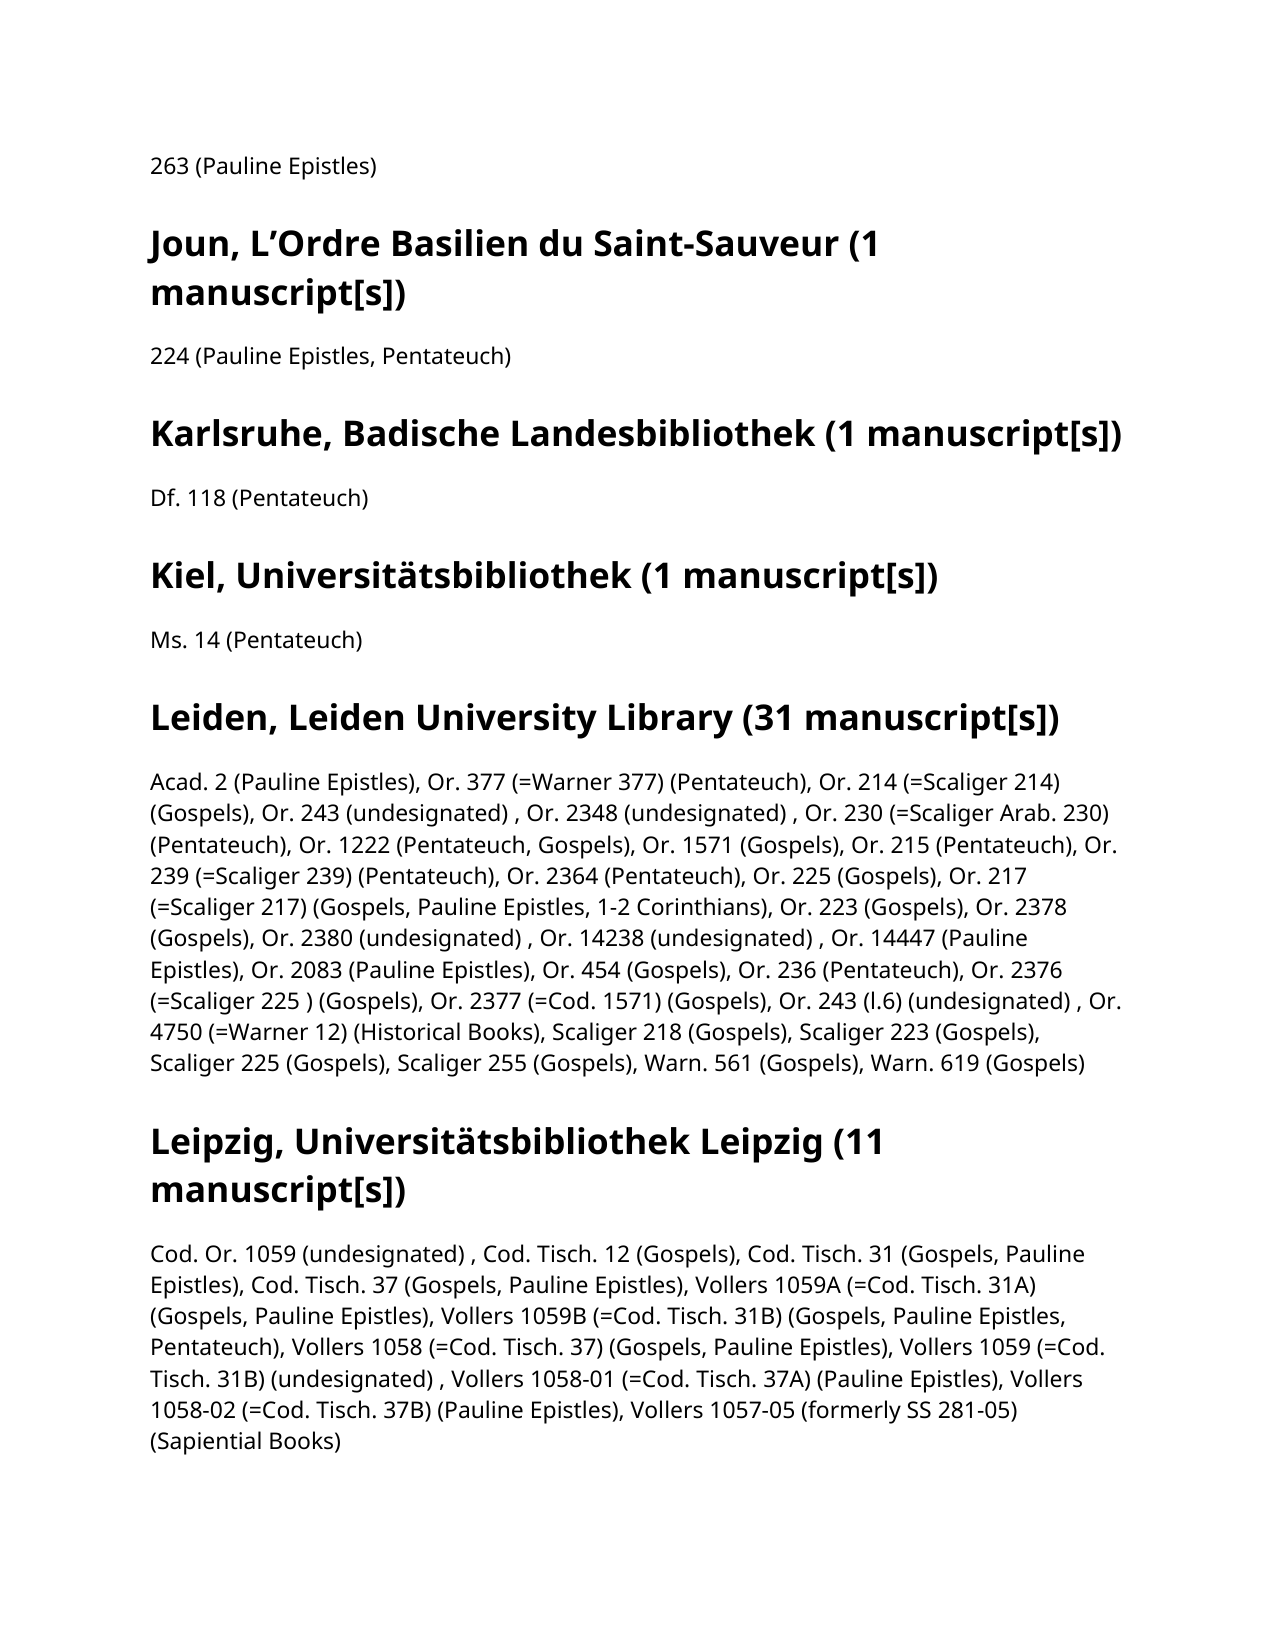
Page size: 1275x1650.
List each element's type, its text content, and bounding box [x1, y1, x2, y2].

subtitle Kiel, Universitätsbibliothek (1 manuscript[s]) [150, 551, 1125, 599]
subtitle Karlsruhe, Badische Landesbibliothek (1 manuscript[s]) [150, 409, 1125, 457]
text 224 (Pauline Epistles, Pentateuch) [150, 340, 1125, 371]
subtitle Joun, L’Ordre Basilien du Saint-Sauveur (1 manuscript[s]) [150, 219, 1125, 315]
subtitle Leiden, Leiden University Library (31 manuscript[s]) [150, 693, 1125, 741]
text Df. 118 (Pentateuch) [150, 482, 1125, 513]
text Cod. Or. 1059 (undesignated) , Cod. Tisch. 12 (Gospels), Cod. Tisch. 31 (Gospels, Pauline Epistles), Cod. Tisch. 37 (Gospels, Pauline Epistles), Vollers 1059A (=Cod. Tisch. 31A) (Gospels, Pauline Epistles), Vollers 1059B (=Cod. Tisch. 31B) (Gospels, Pauline Epistles, Pentateuch), Vollers 1058 (=Cod. Tisch. 37) (Gospels, Pauline Epistles), Vollers 1059 (=Cod. Tisch. 31B) (undesignated) , Vollers 1058-01 (=Cod. Tisch. 37A) (Pauline Epistles), Vollers 1058-02 (=Cod. Tisch. 37B) (Pauline Epistles), Vollers 1057-05 (formerly SS 281-05) (Sapiential Books) [150, 1238, 1125, 1456]
text 263 (Pauline Epistles) [150, 150, 1125, 181]
text Acad. 2 (Pauline Epistles), Or. 377 (=Warner 377) (Pentateuch), Or. 214 (=Scaliger 214) (Gospels), Or. 243 (undesignated) , Or. 2348 (undesignated) , Or. 230 (=Scaliger Arab. 230) (Pentateuch), Or. 1222 (Pentateuch, Gospels), Or. 1571 (Gospels), Or. 215 (Pentateuch), Or. 239 (=Scaliger 239) (Pentateuch), Or. 2364 (Pentateuch), Or. 225 (Gospels), Or. 217 (=Scaliger 217) (Gospels, Pauline Epistles, 1-2 Corinthians), Or. 223 (Gospels), Or. 2378 (Gospels), Or. 2380 (undesignated) , Or. 14238 (undesignated) , Or. 14447 (Pauline Epistles), Or. 2083 (Pauline Epistles), Or. 454 (Gospels), Or. 236 (Pentateuch), Or. 2376 (=Scaliger 225 ) (Gospels), Or. 2377 (=Cod. 1571) (Gospels), Or. 243 (l.6) (undesignated) , Or. 4750 (=Warner 12) (Historical Books), Scaliger 218 (Gospels), Scaliger 223 (Gospels), Scaliger 225 (Gospels), Scaliger 255 (Gospels), Warn. 561 (Gospels), Warn. 619 (Gospels) [150, 766, 1125, 1079]
subtitle Leipzig, Universitätsbibliothek Leipzig (11 manuscript[s]) [150, 1116, 1125, 1213]
text Ms. 14 (Pentateuch) [150, 624, 1125, 655]
